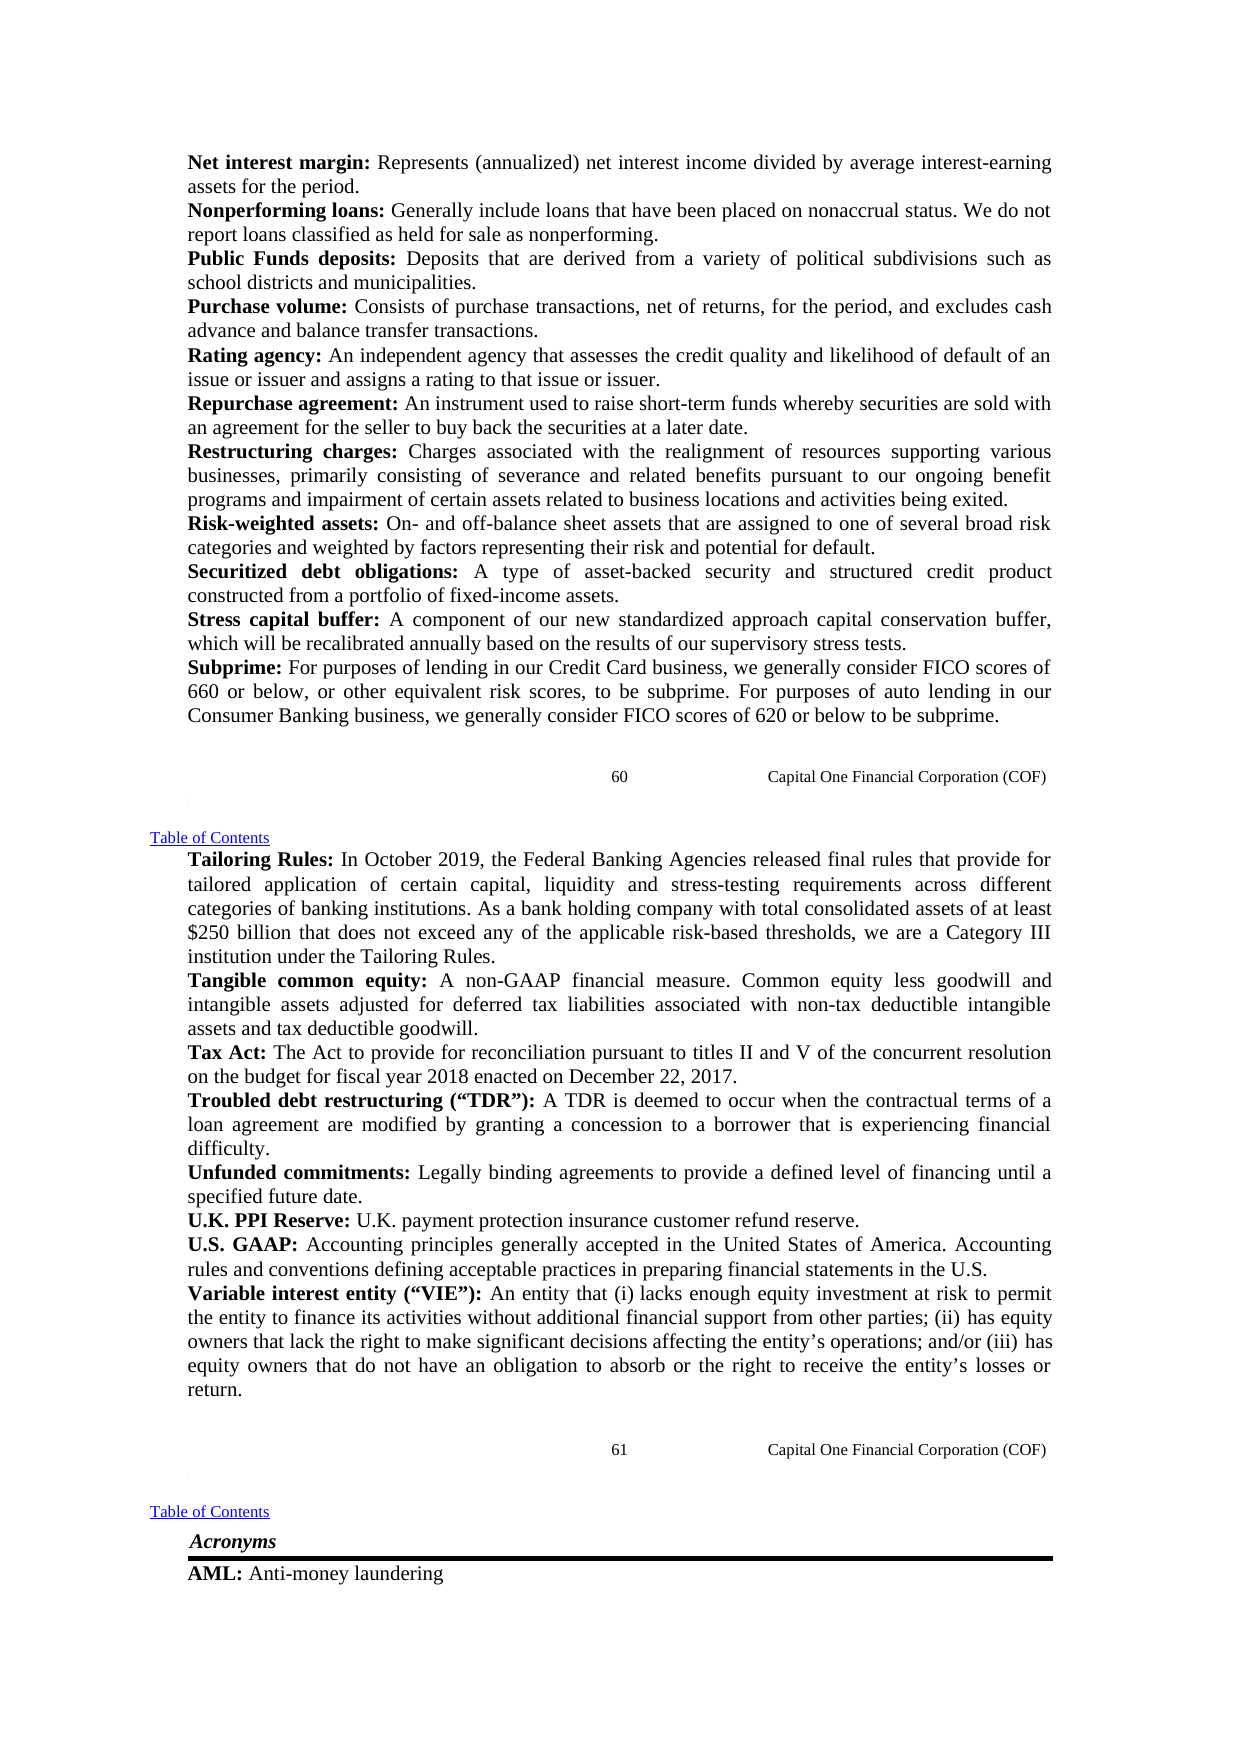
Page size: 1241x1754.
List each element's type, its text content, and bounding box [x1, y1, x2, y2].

text Troubled debt restructuring (“TDR”): A TDR is deemed to occur when the contractual terms of a loan agreement are modified by granting a concession to a borrower that is experiencing financial difficulty. [187, 1088, 1053, 1160]
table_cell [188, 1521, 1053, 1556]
text Stress capital buffer: A component of our new standardized approach capital conservation buffer, which will be recalibrated annually based on the results of our supervisory stress tests. [187, 607, 1053, 655]
text Net interest margin: Represents (annualized) net interest income divided by average interest-earning assets for the period. [187, 150, 1053, 198]
text Tailoring Rules: In October 2019, the Federal Banking Agencies released final rules that provide for tailored application of certain capital, liquidity and stress-testing requirements across different categories of banking institutions. As a bank holding company with total consolidated assets of at least $250 billion that does not exceed any of the applicable risk-based thresholds, we are a Category III institution under the Tailoring Rules. [187, 847, 1053, 968]
text Rating agency: An independent agency that assesses the credit quality and likelihood of default of an issue or issuer and assigns a rating to that issue or issuer. [187, 342, 1053, 391]
text Tangible common equity: A non-GAAP financial measure. Common equity less goodwill and intangible assets adjusted for deferred tax liabilities associated with non-tax deductible intangible assets and tax deductible goodwill. [187, 968, 1053, 1040]
text Purchase volume: Consists of purchase transactions, net of returns, for the period, and excludes cash advance and balance transfer transactions. [187, 294, 1053, 342]
text Variable interest entity (“VIE”): An entity that (i) lacks enough equity investment at risk to permit the entity to finance its activities without additional financial support from other parties; (ii) has equity owners that lack the right to make significant decisions affecting the entity’s operations; and/or (iii) has equity owners that do not have an obligation to absorb or the right to receive the entity’s losses or return. [187, 1281, 1053, 1401]
text Tax Act: The Act to provide for reconciliation pursuant to titles II and V of the concurrent resolution on the budget for fiscal year 2018 enacted on December 22, 2017. [187, 1040, 1053, 1088]
text Table of Contents [150, 1502, 1053, 1521]
text Subprime: For purposes of lending in our Credit Card business, we generally consider FICO scores of 660 or below, or other equivalent risk scores, to be subprime. For purposes of auto lending in our Consumer Banking business, we generally consider FICO scores of 620 or below to be subprime. [187, 655, 1053, 727]
text Restructuring charges: Charges associated with the realignment of resources supporting various businesses, primarily consisting of severance and related benefits pursuant to our ongoing benefit programs and impairment of certain assets related to business locations and activities being exited. [187, 439, 1053, 511]
text Unfunded commitments: Legally binding agreements to provide a defined level of financing until a specified future date. [187, 1160, 1053, 1208]
text Public Funds deposits: Deposits that are derived from a variety of political subdivisions such as school districts and municipalities. [187, 246, 1053, 294]
text Repurchase agreement: An instrument used to raise short-term funds whereby securities are sold with an agreement for the seller to buy back the securities at a later date. [187, 391, 1053, 439]
text Securitized debt obligations: A type of asset-backed security and structured credit product constructed from a portfolio of fixed-income assets. [187, 559, 1053, 607]
text U.S. GAAP: Accounting principles generally accepted in the United States of America. Accounting rules and conventions defining acceptable practices in preparing financial statements in the U.S. [187, 1232, 1053, 1281]
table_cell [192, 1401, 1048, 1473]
text Table of Contents [150, 828, 1053, 847]
text Nonperforming loans: Generally include loans that have been placed on nonaccrual status. We do not report loans classified as held for sale as nonperforming. [187, 198, 1053, 246]
text Risk-weighted assets: On- and off-balance sheet assets that are assigned to one of several broad risk categories and weighted by factors representing their risk and potential for default. [187, 511, 1053, 559]
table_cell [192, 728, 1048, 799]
text AML: Anti-money laundering [187, 1560, 1053, 1584]
text U.K. PPI Reserve: U.K. payment protection insurance customer refund reserve. [187, 1208, 1053, 1232]
